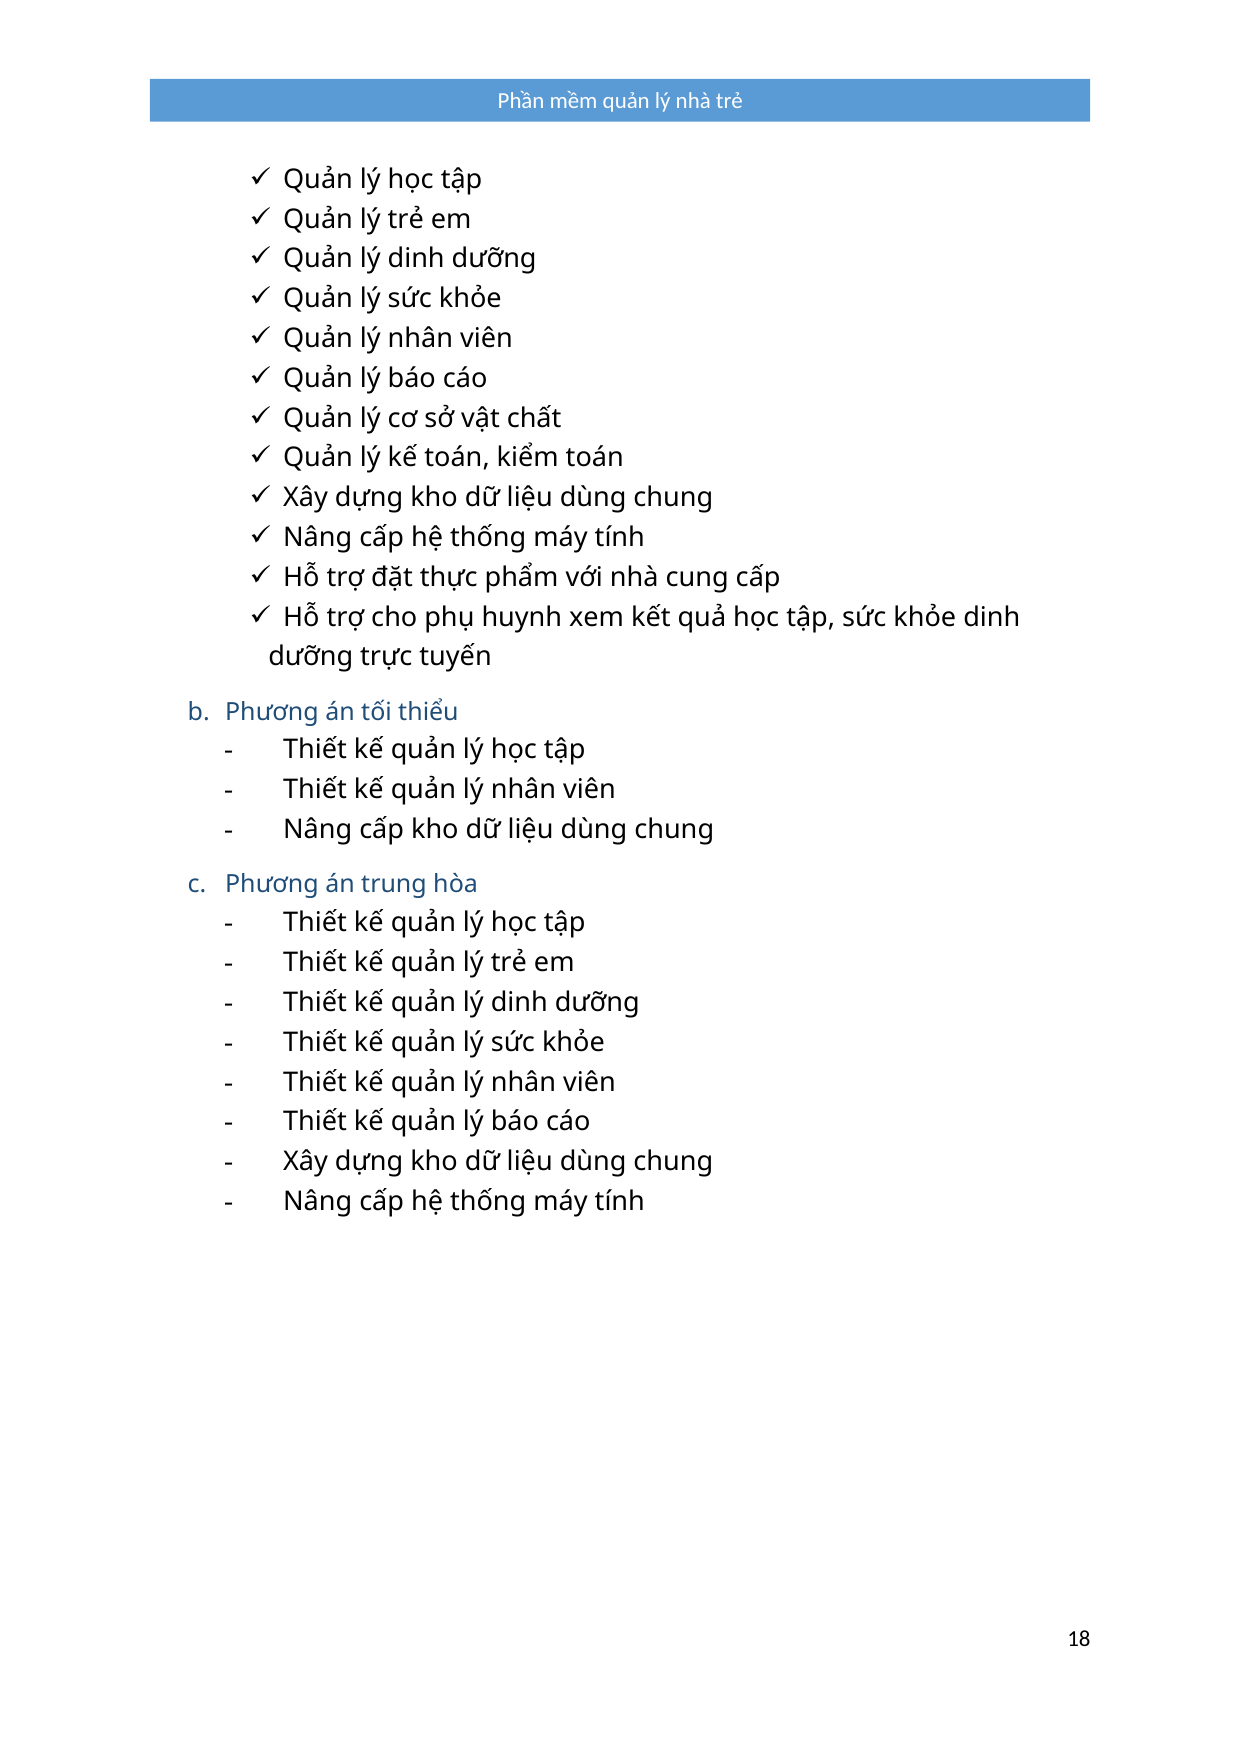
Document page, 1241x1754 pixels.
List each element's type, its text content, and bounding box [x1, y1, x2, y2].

list Quản lý trẻ em [249, 199, 1090, 236]
list Thiết kế quản lý học tập [224, 903, 1090, 940]
list Quản lý báo cáo [249, 358, 1090, 395]
list Thiết kế quản lý học tập [224, 730, 1090, 767]
list Quản lý sức khỏe [249, 279, 1090, 316]
list Thiết kế quản lý trẻ em [224, 943, 1090, 979]
list Xây dựng kho dữ liệu dùng chung [249, 478, 1090, 514]
subtitle Phương án trung hòa [187, 866, 1090, 900]
list Quản lý kế toán, kiểm toán [249, 438, 1090, 475]
list Quản lý học tập [249, 159, 1090, 196]
list Hỗ trợ cho phụ huynh xem kết quả học tập, sức khỏe dinh dưỡng trực tuyến [249, 597, 1090, 674]
list Nâng cấp kho dữ liệu dùng chung [224, 809, 1090, 846]
list Quản lý cơ sở vật chất [249, 398, 1090, 435]
list Thiết kế quản lý dinh dưỡng [224, 982, 1090, 1019]
list Quản lý nhân viên [249, 318, 1090, 355]
list Quản lý dinh dưỡng [249, 239, 1090, 276]
list Thiết kế quản lý nhân viên [224, 1062, 1090, 1099]
list Thiết kế quản lý sức khỏe [224, 1022, 1090, 1059]
list Thiết kế quản lý báo cáo [224, 1102, 1090, 1139]
subtitle Phương án tối thiểu [187, 693, 1090, 727]
list Thiết kế quản lý nhân viên [224, 770, 1090, 807]
list Nâng cấp hệ thống máy tính [224, 1181, 1090, 1218]
list Xây dựng kho dữ liệu dùng chung [224, 1142, 1090, 1178]
list Nâng cấp hệ thống máy tính [249, 517, 1090, 554]
list Hỗ trợ đặt thực phẩm với nhà cung cấp [249, 557, 1090, 594]
